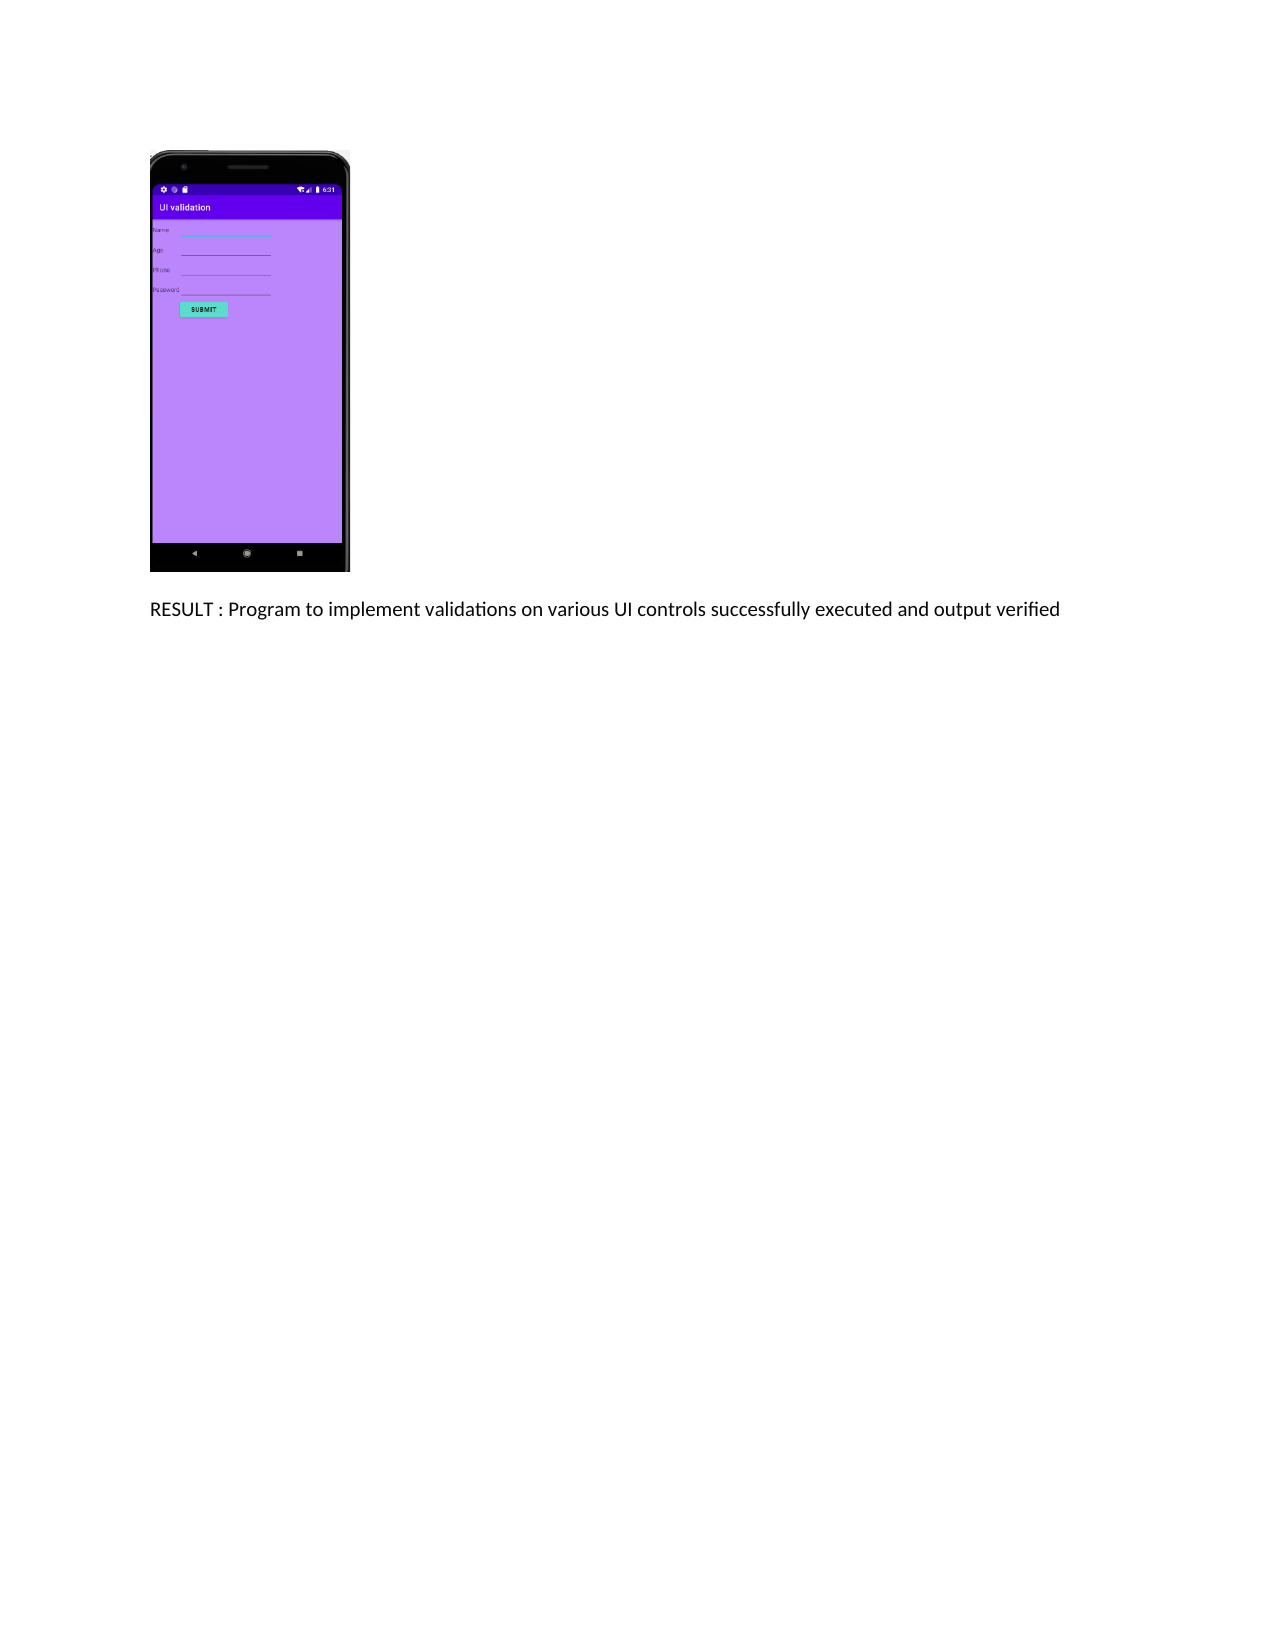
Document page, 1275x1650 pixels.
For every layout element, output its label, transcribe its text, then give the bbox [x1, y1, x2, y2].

text RESULT : Program to implement validations on various UI controls successfully executed and output verified [150, 597, 1125, 622]
picture [150, 150, 351, 572]
